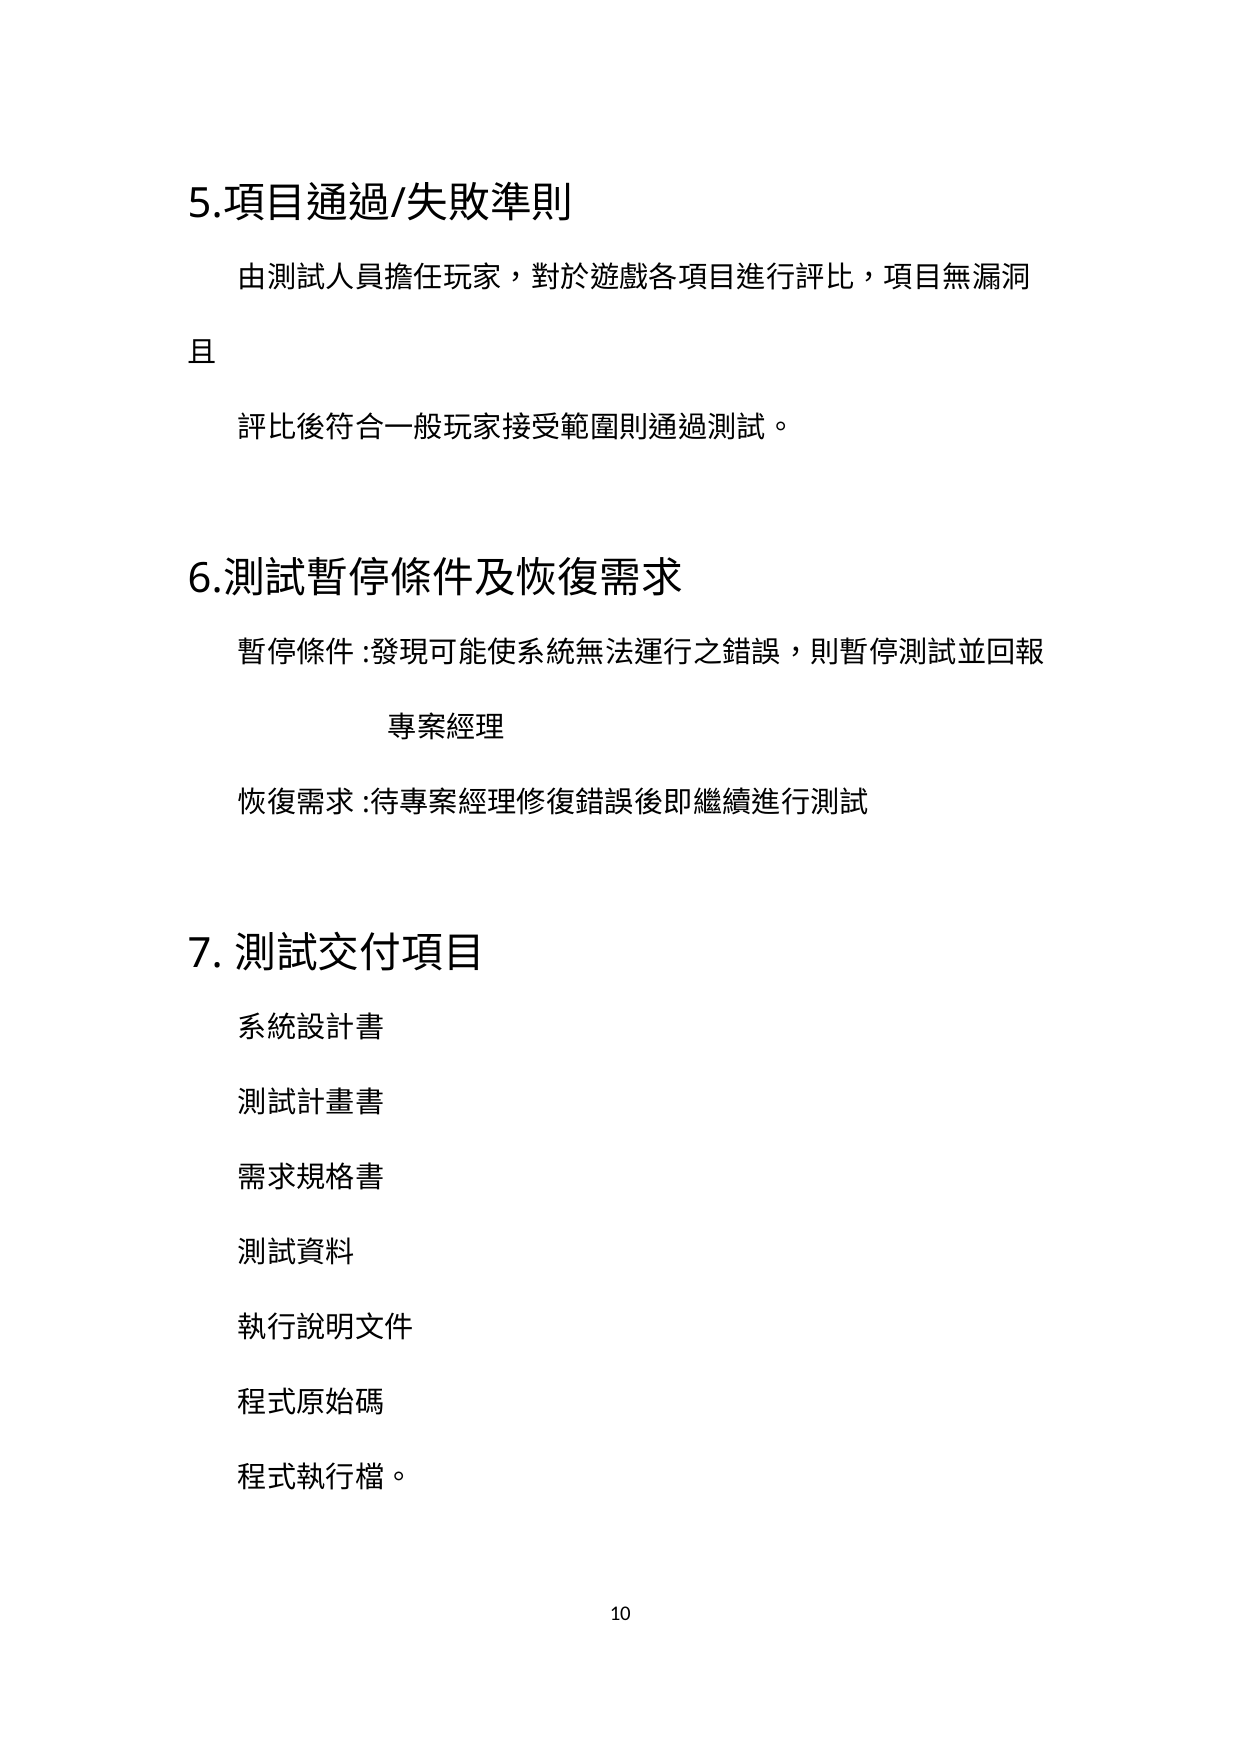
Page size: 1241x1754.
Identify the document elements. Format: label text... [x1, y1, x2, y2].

text 由測試人員擔任玩家，對於遊戲各項目進行評比，項目無漏洞且 [187, 237, 1053, 387]
text 測試計畫書 [187, 1062, 1053, 1137]
text 程式原始碼 [187, 1362, 1053, 1437]
text 恢復需求 :待專案經理修復錯誤後即繼續進行測試 [187, 762, 1053, 837]
text 5.項目通過/失敗準則 [187, 162, 1053, 237]
text 7. 測試交付項目 [187, 912, 1053, 987]
text 專案經理 [337, 687, 1053, 762]
text 需求規格書 [187, 1137, 1053, 1212]
text 系統設計書 [187, 987, 1053, 1062]
text 評比後符合一般玩家接受範圍則通過測試。 [187, 387, 1053, 462]
text 6.測試暫停條件及恢復需求 [187, 537, 1053, 612]
text 暫停條件 :發現可能使系統無法運行之錯誤，則暫停測試並回報 [187, 612, 1053, 687]
text 程式執行檔。 [187, 1437, 1053, 1512]
text 測試資料 [187, 1212, 1053, 1287]
text 執行說明文件 [187, 1287, 1053, 1362]
